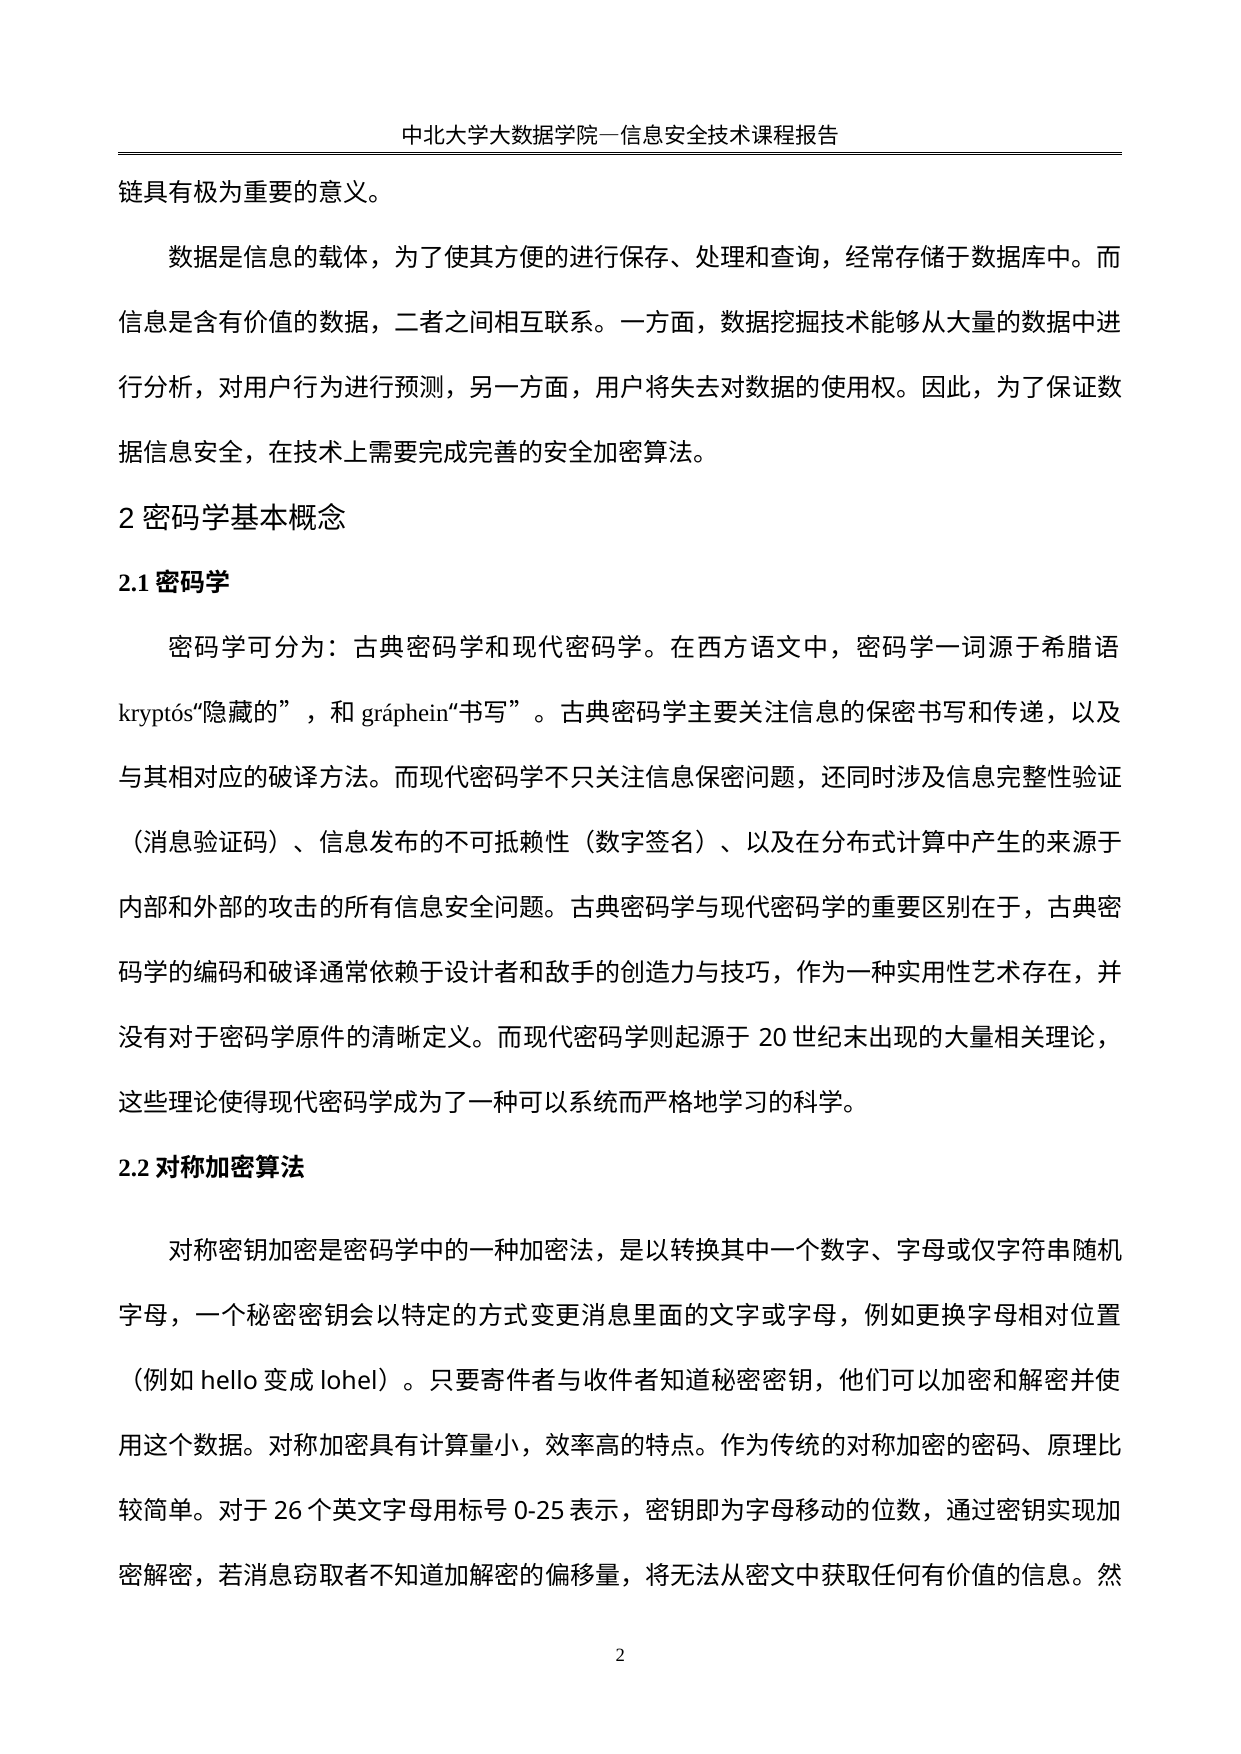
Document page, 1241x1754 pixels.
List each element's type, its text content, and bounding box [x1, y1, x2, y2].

text 2 密码学基本概念 [118, 483, 1122, 548]
text 2.1 密码学 [118, 548, 1122, 613]
text 数据是信息的载体，为了使其方便的进行保存、处理和查询，经常存储于数据库中。而信息是含有价值的数据，二者之间相互联系。一方面，数据挖掘技术能够从大量的数据中进行分析，对用户行为进行预测，另一方面，用户将失去对数据的使用权。因此，为了保证数据信息安全，在技术上需要完成完善的安全加密算法。 [118, 223, 1122, 483]
text 2.2 对称加密算法 [118, 1133, 1122, 1198]
text 密码学可分为：古典密码学和现代密码学。在西方语文中，密码学一词源于希腊语kryptós“隐藏的”，和gráphein“书写”。古典密码学主要关注信息的保密书写和传递，以及与其相对应的破译方法。而现代密码学不只关注信息保密问题，还同时涉及信息完整性验证（消息验证码）、信息发布的不可抵赖性（数字签名）、以及在分布式计算中产生的来源于内部和外部的攻击的所有信息安全问题。古典密码学与现代密码学的重要区别在于，古典密码学的编码和破译通常依赖于设计者和敌手的创造力与技巧，作为一种实用性艺术存在，并没有对于密码学原件的清晰定义。而现代密码学则起源于20世纪末出现的大量相关理论，这些理论使得现代密码学成为了一种可以系统而严格地学习的科学。 [118, 613, 1122, 1133]
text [118, 1216, 1122, 1606]
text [118, 158, 1122, 223]
